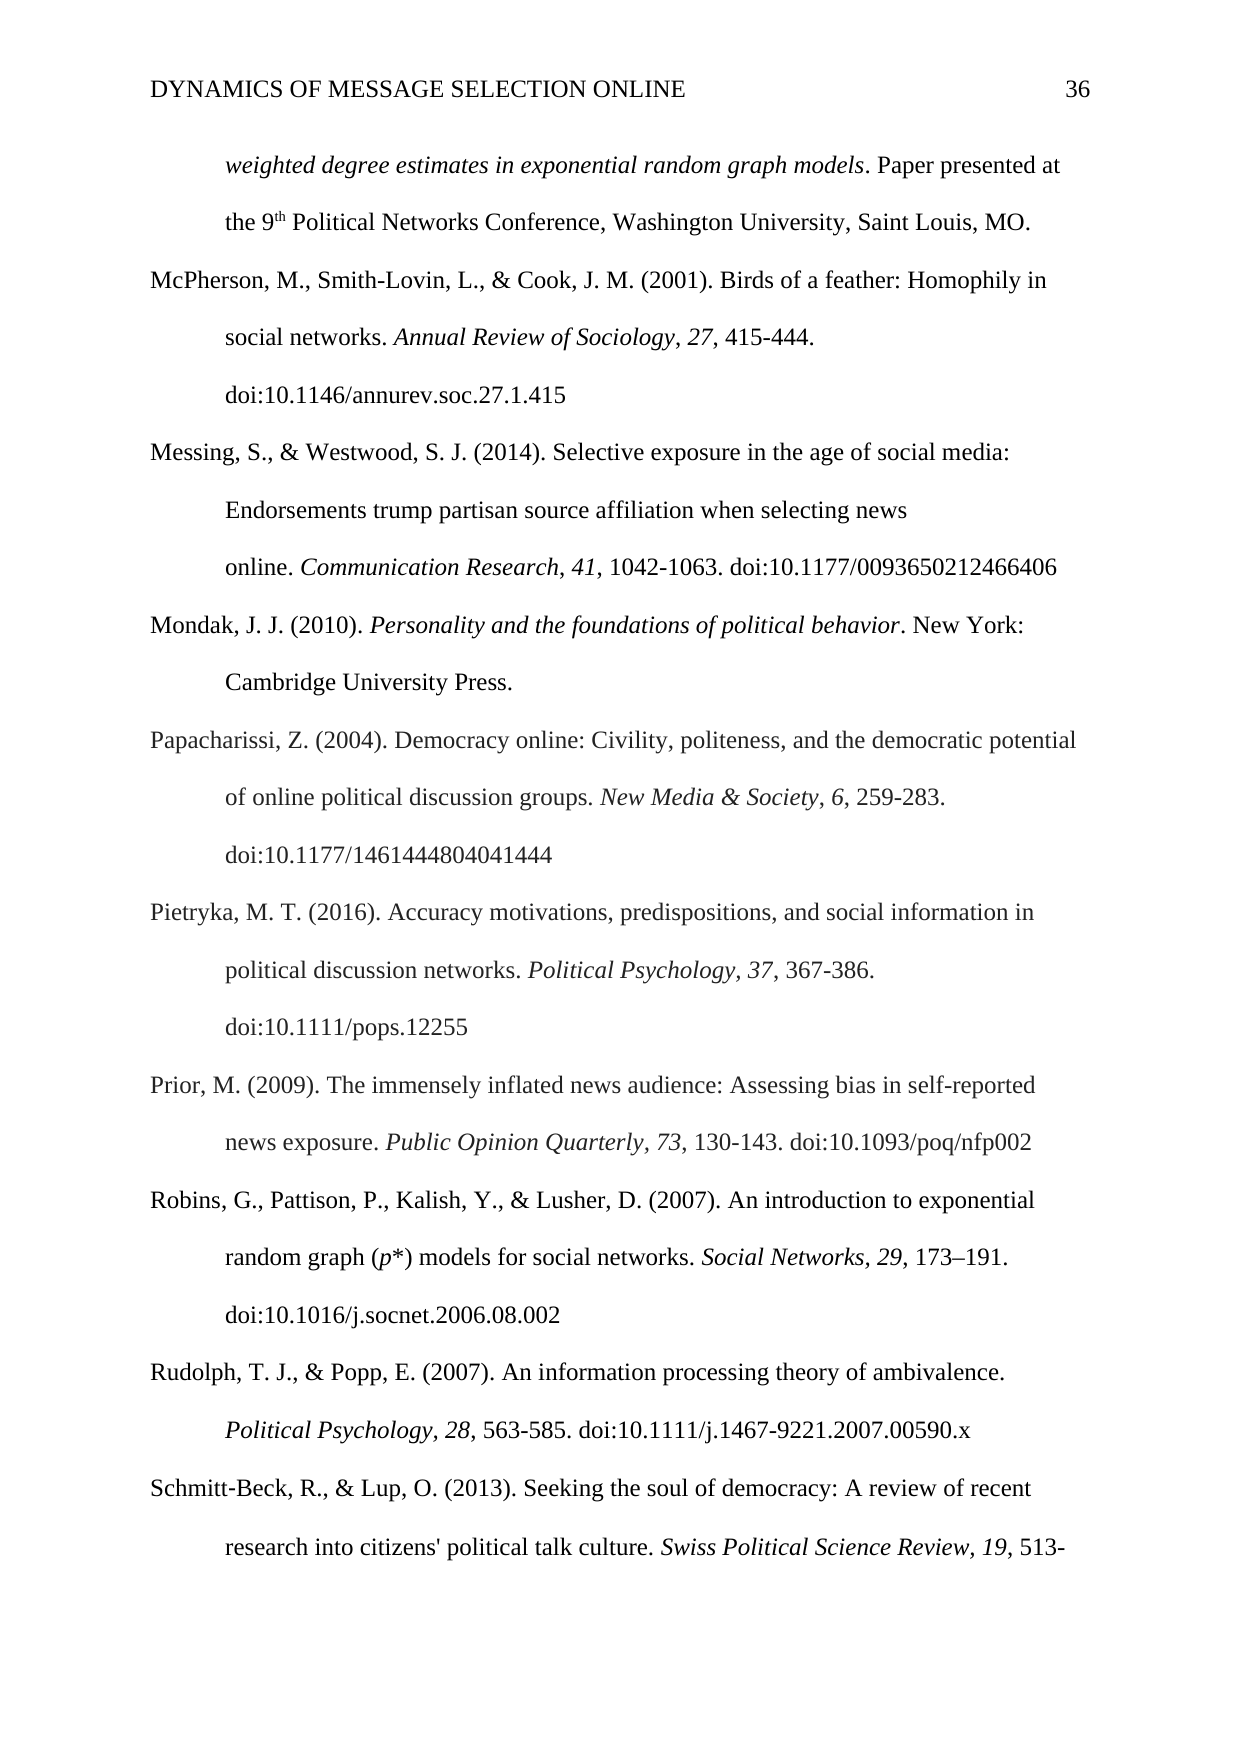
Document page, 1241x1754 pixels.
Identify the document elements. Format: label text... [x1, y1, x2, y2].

text McPherson, M., Smith-Lovin, L., & Cook, J. M. (2001). Birds of a feather: Homophily in social networks. Annual Review of Sociology, 27, 415-444. doi:10.1146/annurev.soc.27.1.415 [150, 265, 1090, 409]
text Pietryka, M. T. (2016). Accuracy motivations, predispositions, and social information in political discussion networks. Political Psychology, 37, 367-386. doi:10.1111/pops.12255 [150, 897, 1090, 1041]
text Papacharissi, Z. (2004). Democracy online: Civility, politeness, and the democratic potential of online political discussion groups. New Media & Society, 6, 259-283. doi:10.1177/1461444804041444 [150, 725, 1090, 869]
text Mondak, J. J. (2010). Personality and the foundations of political behavior. New York: Cambridge University Press. [150, 610, 1090, 696]
text Prior, M. (2009). The immensely inflated news audience: Assessing bias in self-reported news exposure. Public Opinion Quarterly, 73, 130-143. doi:10.1093/poq/nfp002 [150, 1070, 1090, 1156]
text Messing, S., & Westwood, S. J. (2014). Selective exposure in the age of social media: Endorsements trump partisan source affiliation when selecting news online. Communication Research, 41, 1042-1063. doi:10.1177/0093650212466406 [150, 437, 1090, 581]
